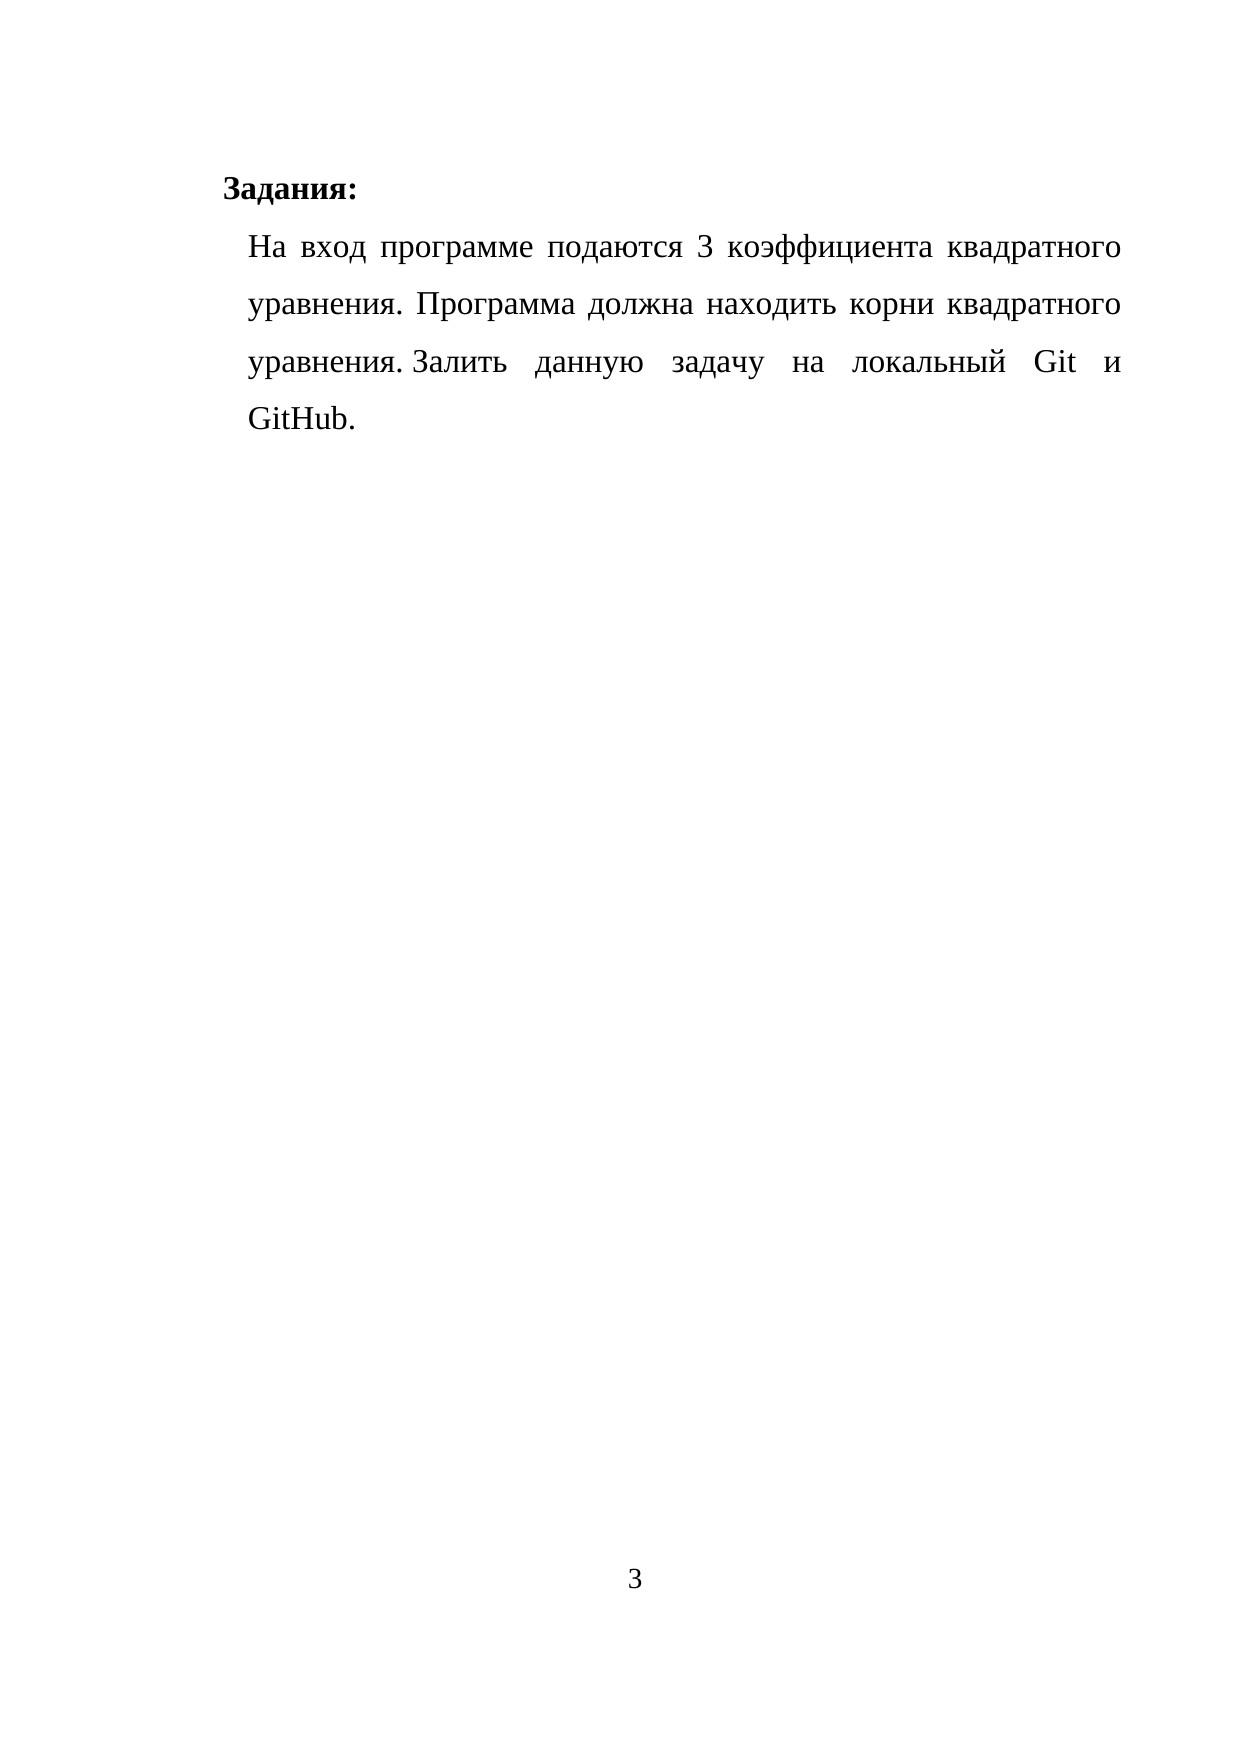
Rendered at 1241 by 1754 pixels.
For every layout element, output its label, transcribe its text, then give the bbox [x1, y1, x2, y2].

list На вход программе подаются 3 коэффициента квадратного уравнения. Программа должна находить корни квадратного уравнения. Залить данную задачу на локальный Git и GitHub. [248, 226, 1122, 437]
list Задания: [223, 168, 1122, 207]
